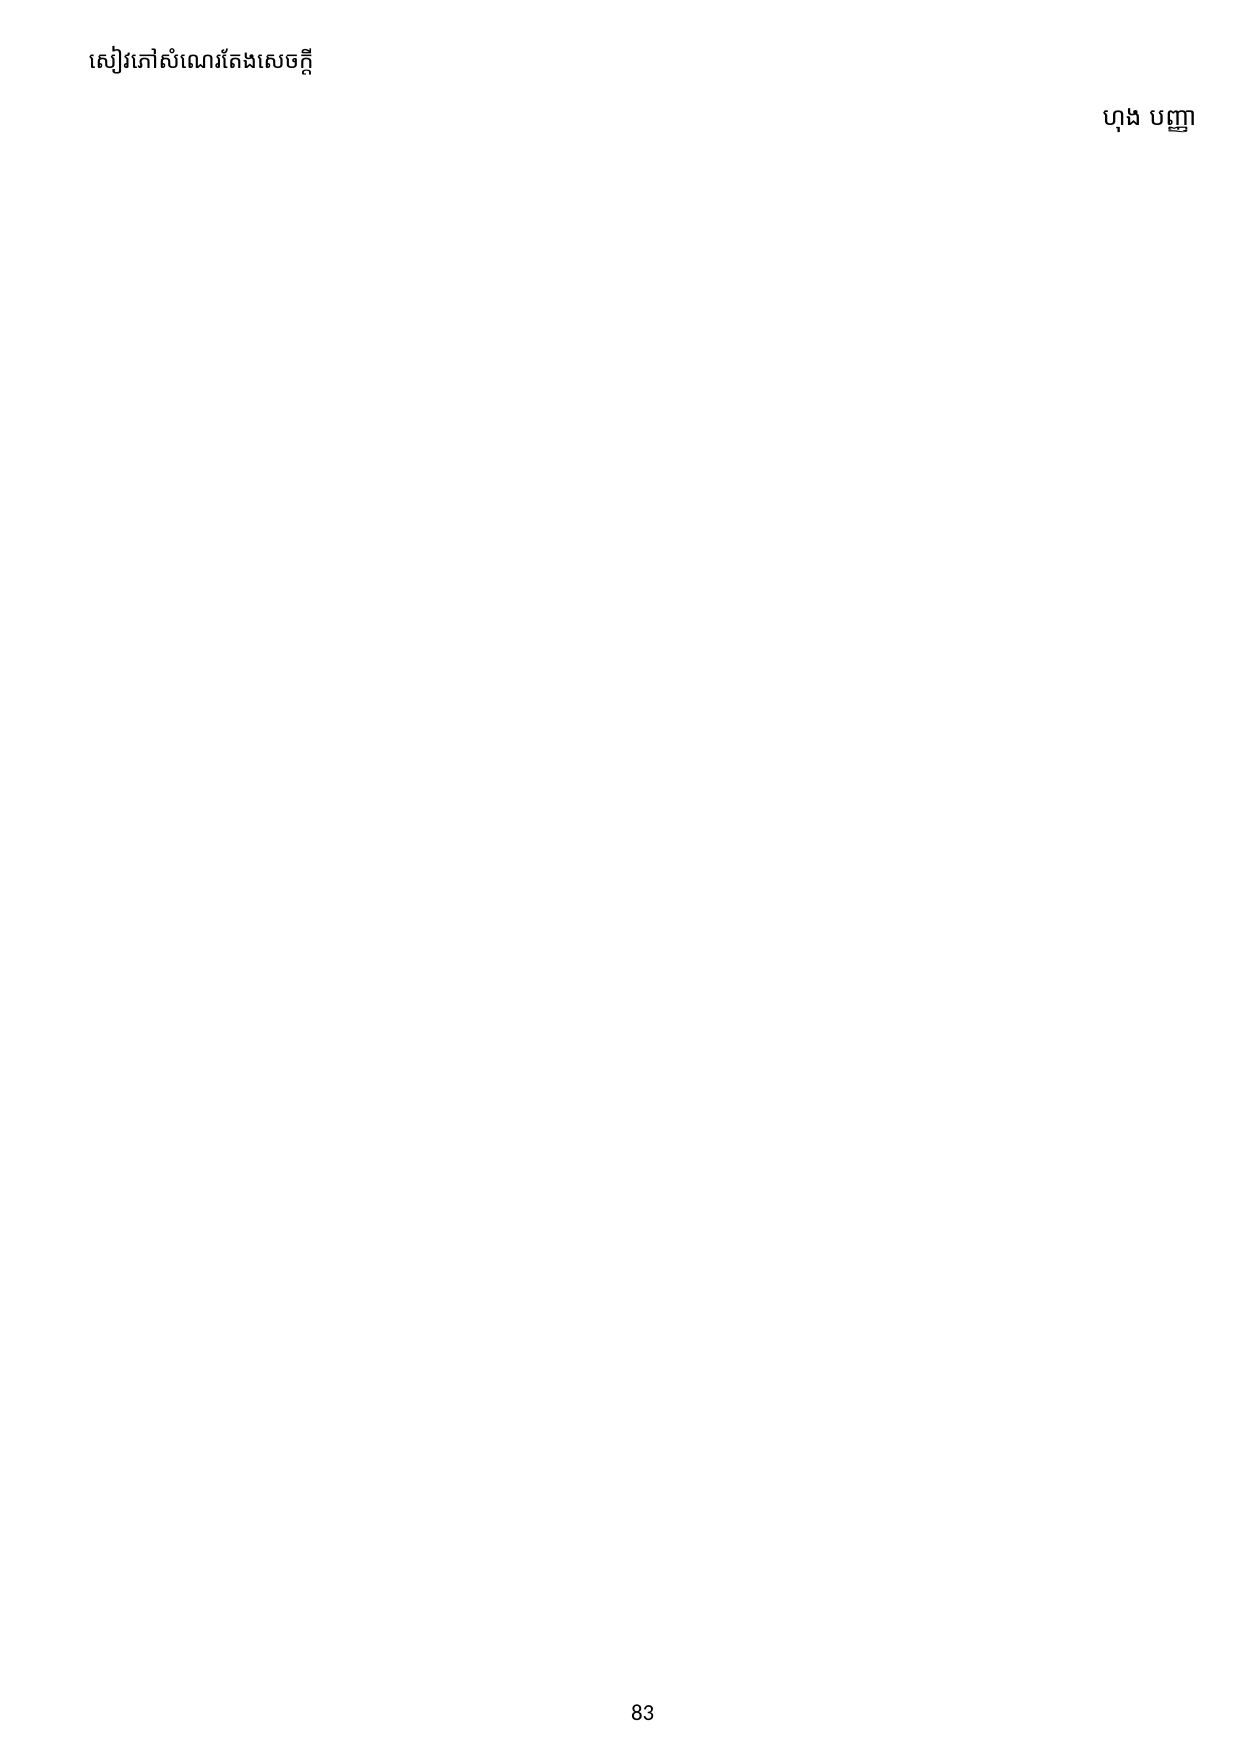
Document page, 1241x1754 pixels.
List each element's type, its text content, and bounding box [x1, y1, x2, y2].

text ហុង បញ្ញា [89, 102, 1196, 131]
